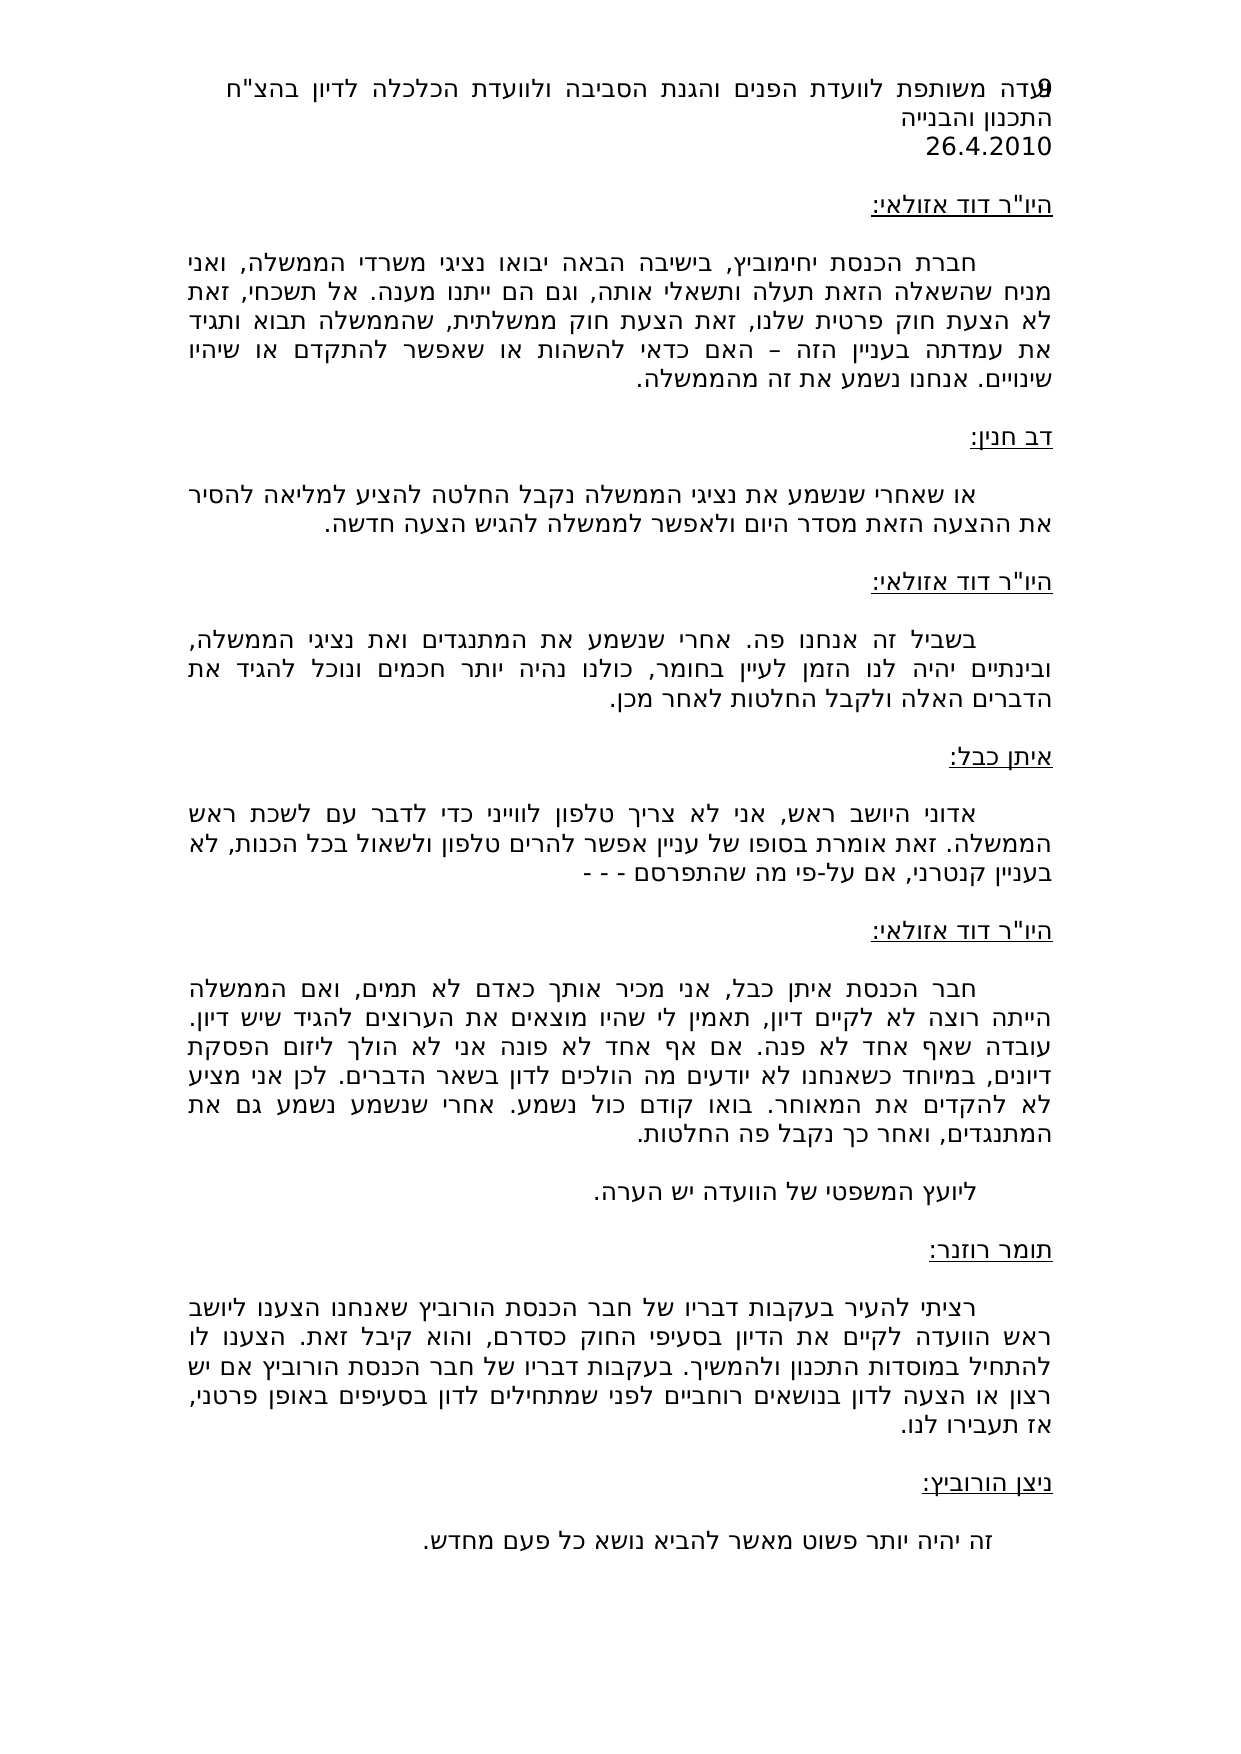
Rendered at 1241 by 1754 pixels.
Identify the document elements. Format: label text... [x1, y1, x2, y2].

subtitle איתן כבל: [187, 742, 1053, 771]
text בשביל זה אנחנו פה. אחרי שנשמע את המתנגדים ואת נציגי הממשלה, ובינתיים יהיה לנו הזמן לעיין בחומר, כולנו נהיה יותר חכמים ונוכל להגיד את הדברים האלה ולקבל החלטות לאחר מכן. [187, 625, 1053, 713]
text ניצן הורוביץ: [187, 1468, 1053, 1497]
text אדוני היושב ראש, אני לא צריך טלפון לווייני כדי לדבר עם לשכת ראש הממשלה. זאת אומרת בסופו של עניין אפשר להרים טלפון ולשאול בכל הכנות, לא בעניין קנטרני, אם על-פי מה שהתפרסם - - - [187, 799, 1053, 887]
text זה יהיה יותר פשוט מאשר להביא נושא כל פעם מחדש. [187, 1526, 1053, 1555]
text היו"ר דוד אזולאי: [187, 567, 1053, 597]
text היו"ר דוד אזולאי: [187, 916, 1053, 945]
subtitle דב חנין: [187, 422, 1053, 452]
text תומר רוזנר: [187, 1235, 1053, 1264]
text חברת הכנסת יחימוביץ, בישיבה הבאה יבואו נציגי משרדי הממשלה, ואני מניח שהשאלה הזאת תעלה ותשאלי אותה, וגם הם ייתנו מענה. אל תשכחי, זאת לא הצעת חוק פרטית שלנו, זאת הצעת חוק ממשלתית, שהממשלה תבוא ותגיד את עמדתה בעניין הזה – האם כדאי להשהות או שאפשר להתקדם או שיהיו שינויים. אנחנו נשמע את זה מהממשלה. [187, 248, 1053, 394]
text ליועץ המשפטי של הוועדה יש הערה. [187, 1177, 1053, 1207]
text היו"ר דוד אזולאי: [187, 190, 1053, 219]
text רציתי להעיר בעקבות דבריו של חבר הכנסת הורוביץ שאנחנו הצענו ליושב ראש הוועדה לקיים את הדיון בסעיפי החוק כסדרם, והוא קיבל זאת. הצענו לו להתחיל במוסדות התכנון ולהמשיך. בעקבות דבריו של חבר הכנסת הורוביץ אם יש רצון או הצעה לדון בנושאים רוחביים לפני שמתחילים לדון בסעיפים באופן פרטני, אז תעבירו לנו. [187, 1293, 1053, 1439]
text או שאחרי שנשמע את נציגי הממשלה נקבל החלטה להציע למליאה להסיר את ההצעה הזאת מסדר היום ולאפשר לממשלה להגיש הצעה חדשה. [187, 480, 1053, 539]
text חבר הכנסת איתן כבל, אני מכיר אותך כאדם לא תמים, ואם הממשלה הייתה רוצה לא לקיים דיון, תאמין לי שהיו מוצאים את הערוצים להגיד שיש דיון. עובדה שאף אחד לא פנה. אם אף אחד לא פונה אני לא הולך ליזום הפסקת דיונים, במיוחד כשאנחנו לא יודעים מה הולכים לדון בשאר הדברים. לכן אני מציע לא להקדים את המאוחר. בואו קודם כול נשמע. אחרי שנשמע נשמע גם את המתנגדים, ואחר כך נקבל פה החלטות. [187, 974, 1053, 1149]
